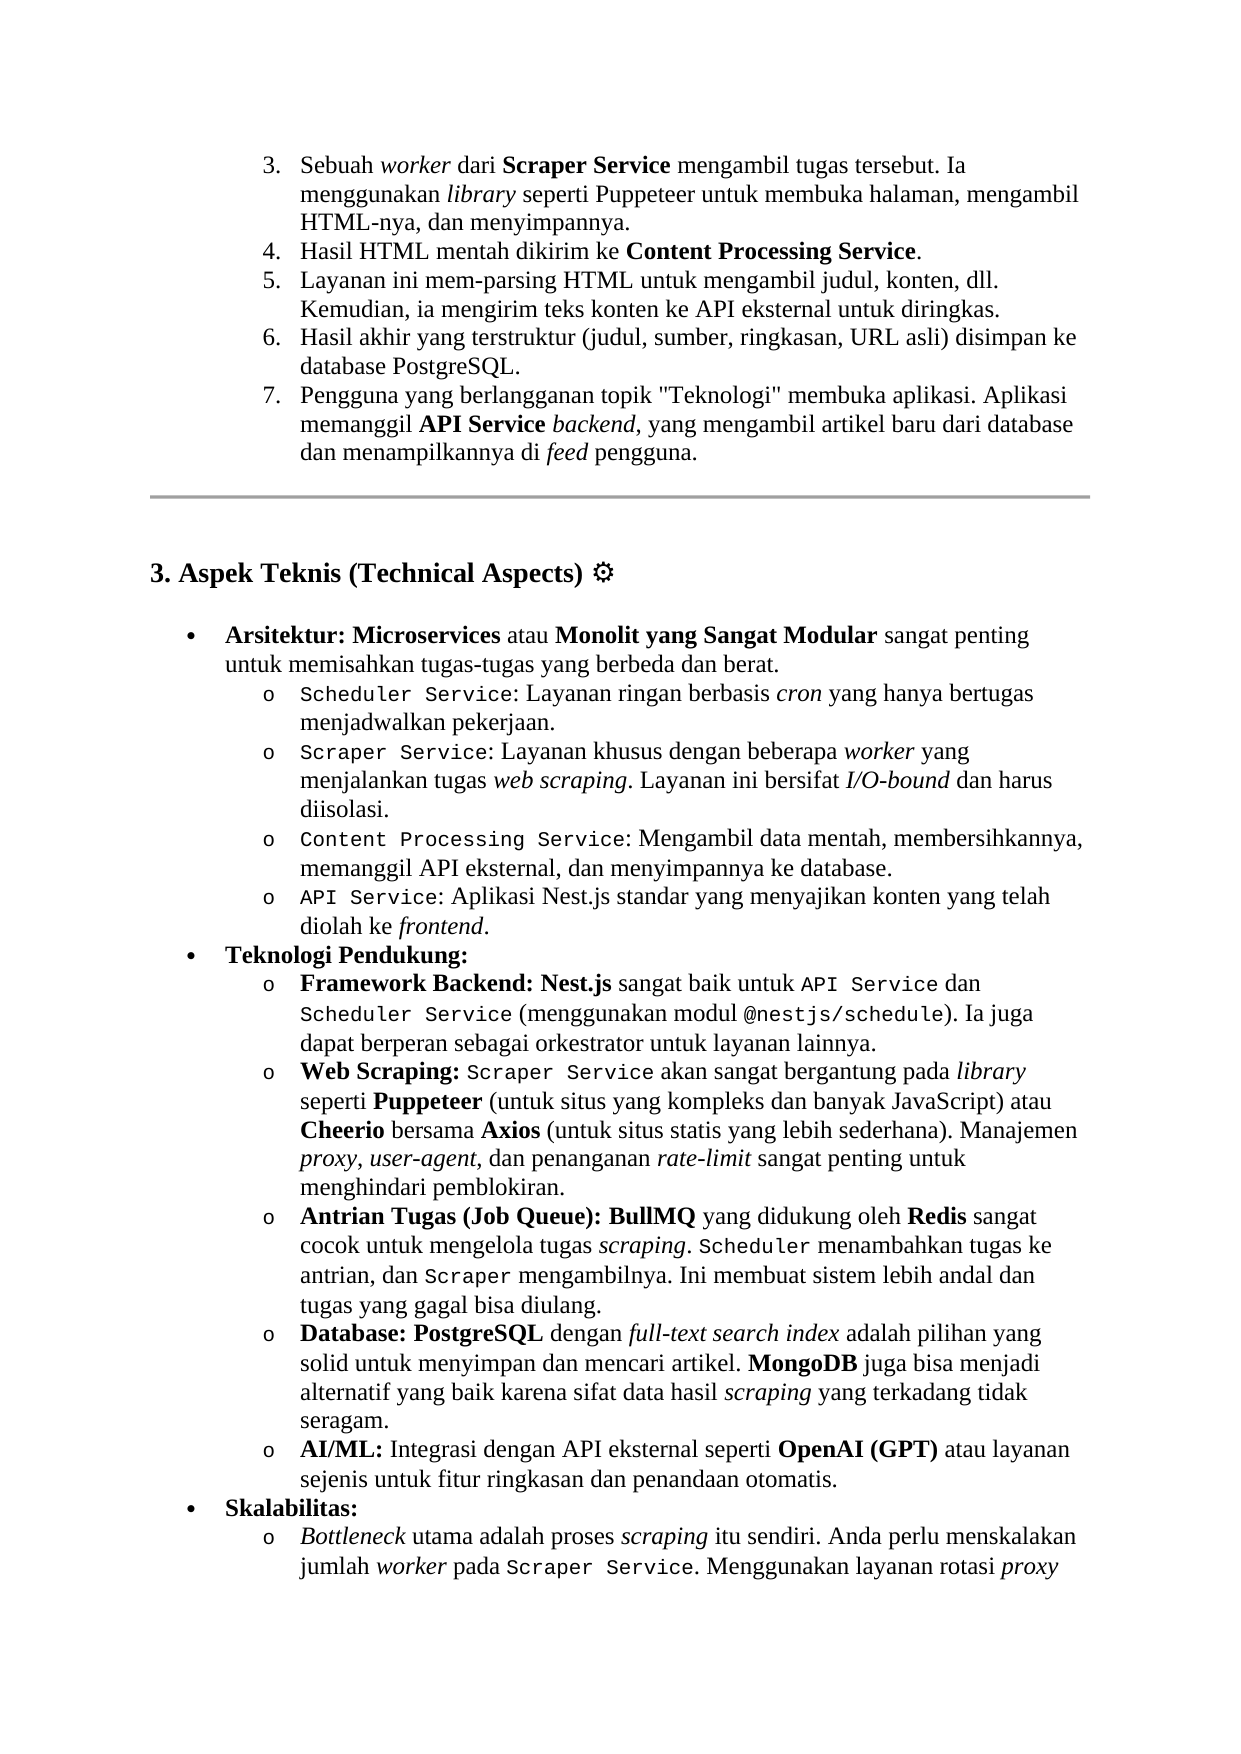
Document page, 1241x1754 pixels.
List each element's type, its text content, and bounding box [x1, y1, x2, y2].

list Sebuah worker dari Scraper Service mengambil tugas tersebut. Ia menggunakan library seperti Puppeteer untuk membuka halaman, mengambil HTML-nya, dan menyimpannya. [262, 150, 1090, 236]
list Database: PostgreSQL dengan full-text search index adalah pilihan yang solid untuk menyimpan dan mencari artikel. MongoDB juga bisa menjadi alternatif yang baik karena sifat data hasil scraping yang terkadang tidak seragam. [262, 1318, 1090, 1434]
list Skalabilitas: [187, 1493, 1090, 1521]
text 3. Aspek Teknis (Technical Aspects) ⚙️ [150, 553, 1090, 591]
list Framework Backend: Nest.js sangat baik untuk API Service dan Scheduler Service (menggunakan modul @nestjs/schedule). Ia juga dapat berperan sebagai orkestrator untuk layanan lainnya. [262, 968, 1090, 1056]
list Teknologi Pendukung: [187, 940, 1090, 968]
list AI/ML: Integrasi dengan API eksternal seperti OpenAI (GPT) atau layanan sejenis untuk fitur ringkasan dan penandaan otomatis. [262, 1434, 1090, 1493]
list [262, 1521, 1090, 1581]
list Pengguna yang berlangganan topik "Teknologi" membuka aplikasi. Aplikasi memanggil API Service backend, yang mengambil artikel baru dari database dan menampilkannya di feed pengguna. [262, 380, 1090, 466]
list Arsitektur: Microservices atau Monolit yang Sangat Modular sangat penting untuk memisahkan tugas-tugas yang berbeda dan berat. [187, 620, 1090, 678]
list Hasil HTML mentah dikirim ke Content Processing Service. [262, 236, 1090, 265]
list Content Processing Service: Mengambil data mentah, membersihkannya, memanggil API eksternal, dan menyimpannya ke database. [262, 823, 1090, 881]
list Layanan ini mem-parsing HTML untuk mengambil judul, konten, dll. Kemudian, ia mengirim teks konten ke API eksternal untuk diringkas. [262, 265, 1090, 322]
list Scraper Service: Layanan khusus dengan beberapa worker yang menjalankan tugas web scraping. Layanan ini bersifat I/O-bound dan harus diisolasi. [262, 736, 1090, 823]
list API Service: Aplikasi Nest.js standar yang menyajikan konten yang telah diolah ke frontend. [262, 881, 1090, 940]
list Web Scraping: Scraper Service akan sangat bergantung pada library seperti Puppeteer (untuk situs yang kompleks dan banyak JavaScript) atau Cheerio bersama Axios (untuk situs statis yang lebih sederhana). Manajemen proxy, user-agent, dan penanganan rate-limit sangat penting untuk menghindari pemblokiran. [262, 1056, 1090, 1201]
list Scheduler Service: Layanan ringan berbasis cron yang hanya bertugas menjadwalkan pekerjaan. [262, 678, 1090, 736]
list Antrian Tugas (Job Queue): BullMQ yang didukung oleh Redis sangat cocok untuk mengelola tugas scraping. Scheduler menambahkan tugas ke antrian, dan Scraper mengambilnya. Ini membuat sistem lebih andal dan tugas yang gagal bisa diulang. [262, 1201, 1090, 1318]
list Hasil akhir yang terstruktur (judul, sumber, ringkasan, URL asli) disimpan ke database PostgreSQL. [262, 322, 1090, 380]
